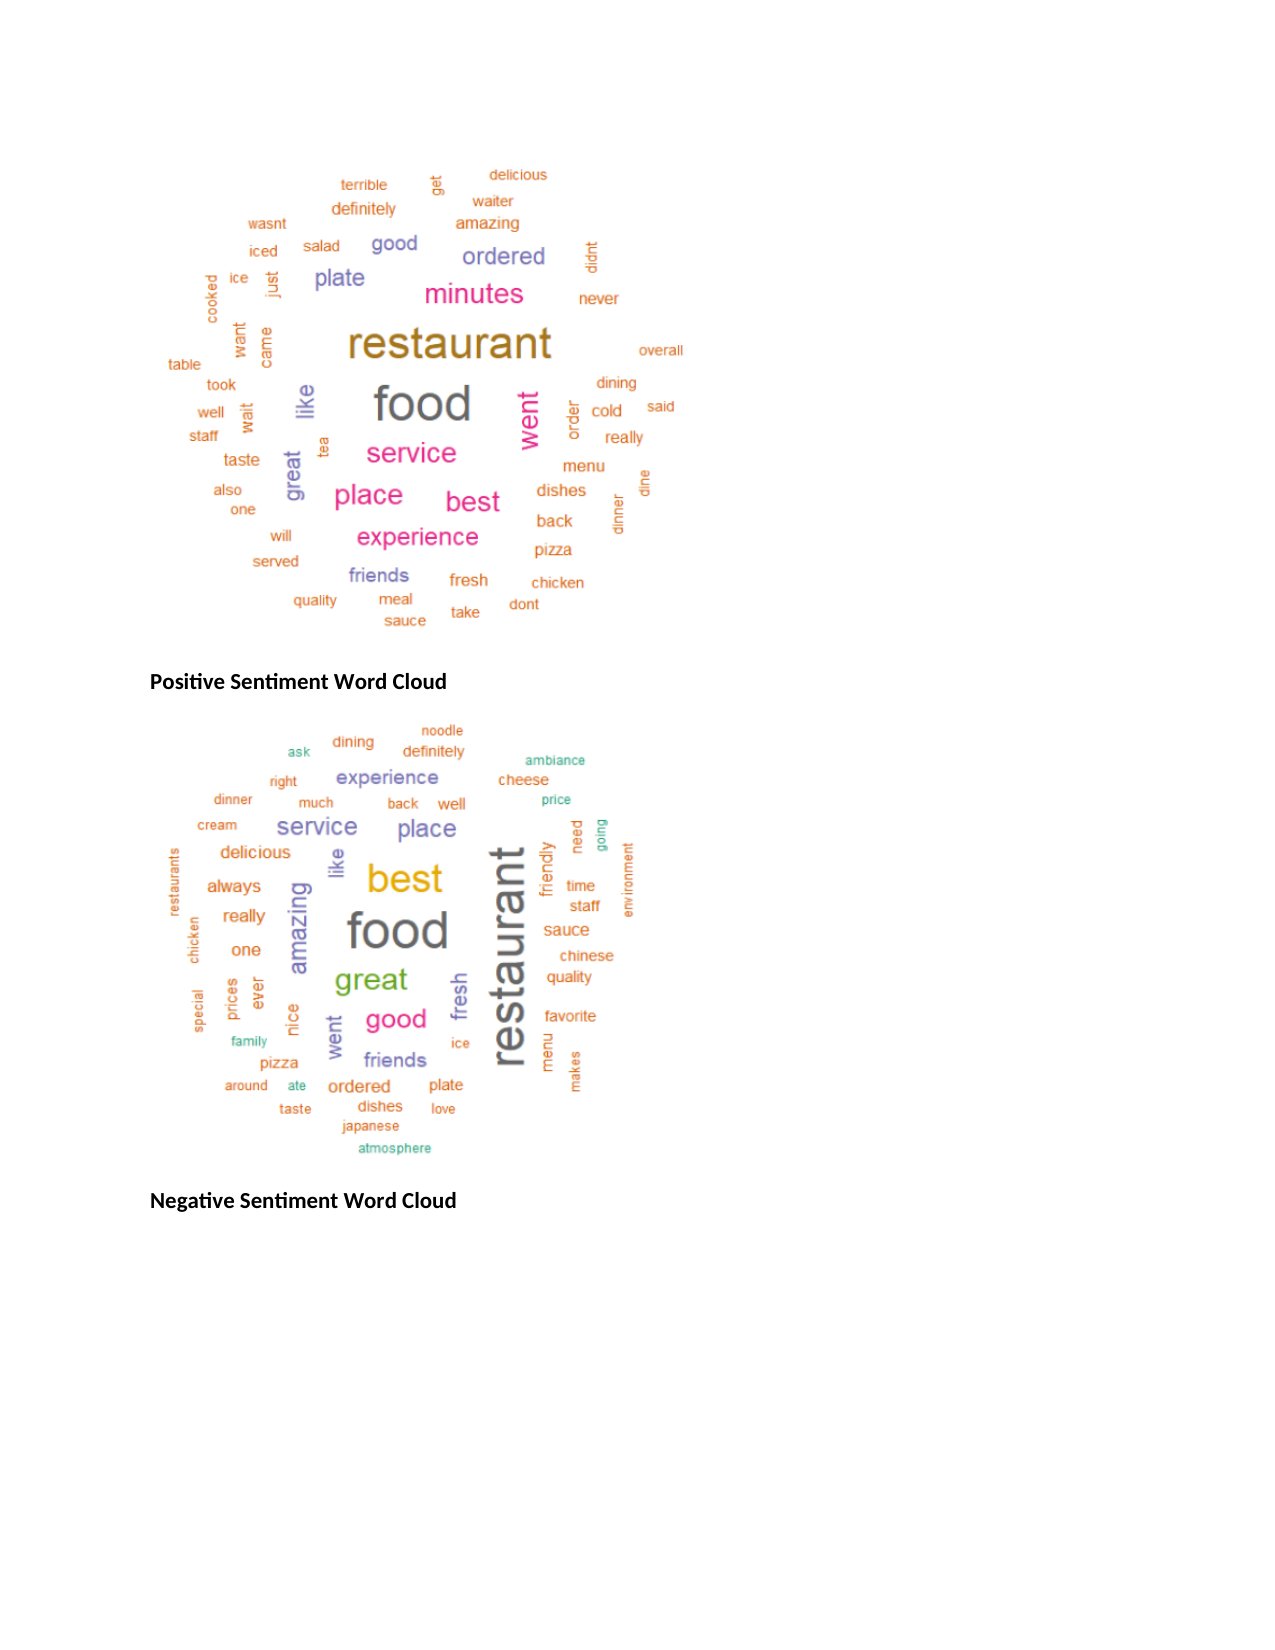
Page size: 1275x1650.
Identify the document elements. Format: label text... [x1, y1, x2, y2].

text Positive Sentiment Word Cloud [150, 667, 1125, 695]
picture [150, 150, 707, 649]
picture [150, 713, 645, 1168]
text Negative Sentiment Word Cloud [150, 1186, 1125, 1214]
